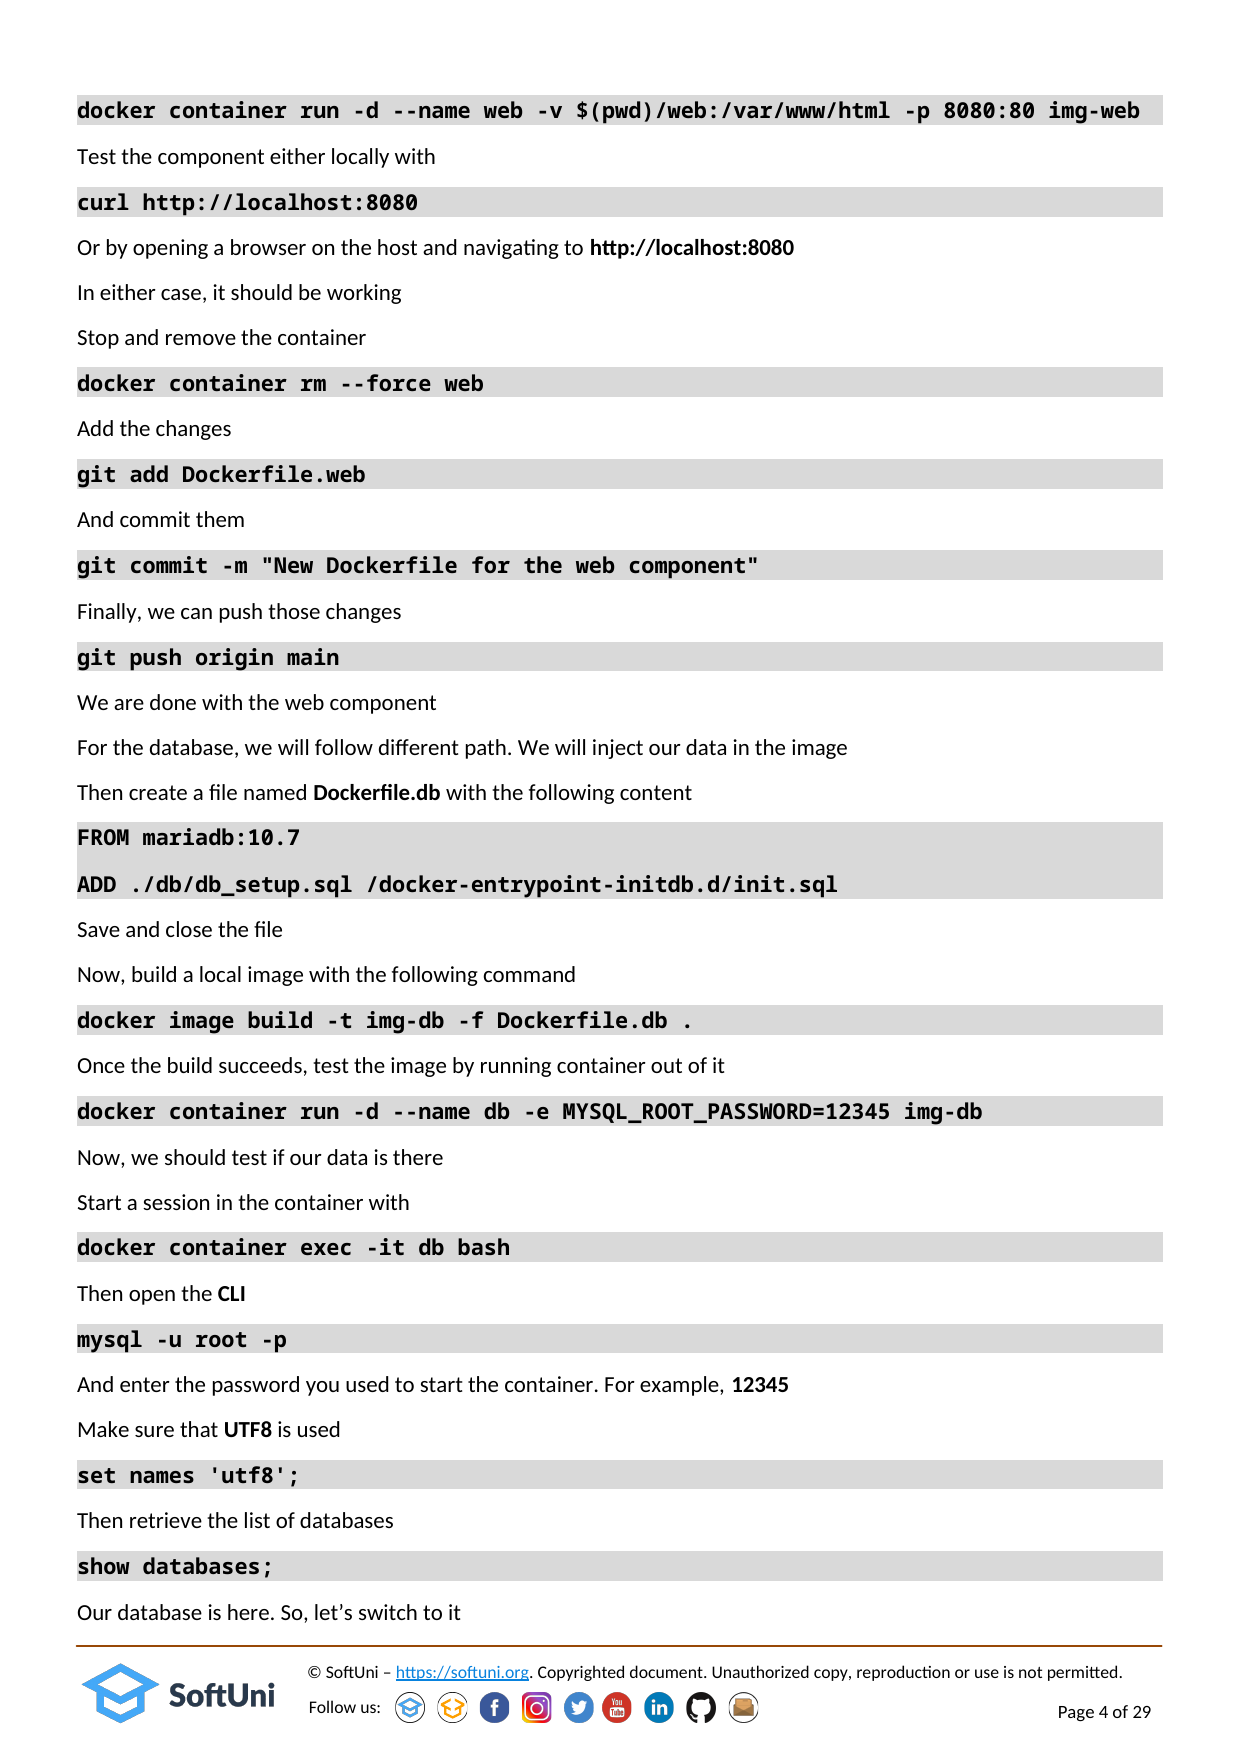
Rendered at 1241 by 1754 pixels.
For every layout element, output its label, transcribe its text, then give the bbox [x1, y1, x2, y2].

text Start a session in the container with [77, 1188, 1163, 1216]
text And commit them [77, 506, 1163, 533]
text git add Dockerfile.web [77, 459, 1163, 489]
text Make sure that UTF8 is used [77, 1415, 1163, 1443]
text Then retrieve the list of databases [77, 1506, 1163, 1534]
text Stop and remove the container [77, 323, 1163, 351]
text docker container run -d --name db -e MYSQL_ROOT_PASSWORD=12345 img-db [77, 1096, 1163, 1126]
picture [665, 1714, 674, 1723]
text docker image build -t img-db -f Dockerfile.db . [77, 1005, 1163, 1035]
picture [602, 1692, 632, 1723]
picture [728, 1692, 759, 1723]
text docker container exec -it db bash [77, 1232, 1163, 1262]
picture [644, 1692, 653, 1701]
text show databases; [77, 1551, 1163, 1581]
text ADD ./db/db_setup.sql /docker-entrypoint-initdb.d/init.sql [77, 869, 1163, 899]
text Now, build a local image with the following command [77, 960, 1163, 988]
text git push origin main [77, 642, 1163, 671]
text We are done with the web component [77, 688, 1163, 716]
picture [522, 1692, 552, 1723]
text Then create a file named Dockerfile.db with the following content [77, 778, 1163, 806]
text git commit -m "New Dockerfile for the web component" [77, 550, 1163, 580]
text Once the build succeeds, test the image by running container out of it [77, 1052, 1163, 1080]
picture [564, 1692, 594, 1723]
text Our database is here. So, let’s switch to it [77, 1598, 1163, 1626]
picture [665, 1692, 674, 1701]
text Now, we should test if our data is there [77, 1143, 1163, 1171]
text And enter the password you used to start the container. For example, 12345 [77, 1370, 1163, 1398]
text curl http://localhost:8080 [77, 187, 1163, 217]
picture [437, 1692, 468, 1723]
text Or by opening a browser on the host and navigating to http://localhost:8080 [77, 233, 1163, 261]
text Add the changes [77, 414, 1163, 442]
text Test the component either locally with [77, 142, 1163, 170]
text Save and close the file [77, 916, 1163, 944]
picture [686, 1692, 716, 1723]
text set names 'utf8'; [77, 1460, 1163, 1489]
text Finally, we can push those changes [77, 597, 1163, 625]
text For the database, we will follow different path. We will inject our data in the image [77, 733, 1163, 761]
picture [75, 1658, 281, 1729]
text In either case, it should be working [77, 278, 1163, 306]
picture [658, 1705, 667, 1714]
text docker container rm --force web [77, 367, 1163, 397]
text Then open the CLI [77, 1279, 1163, 1307]
picture [395, 1692, 425, 1723]
picture [644, 1714, 653, 1723]
picture [479, 1692, 510, 1723]
text FROM mariadb:10.7 [77, 822, 1163, 852]
text mysql -u root -p [77, 1324, 1163, 1353]
text docker container run -d --name web -v $(pwd)/web:/var/www/html -p 8080:80 img-web [77, 95, 1163, 125]
